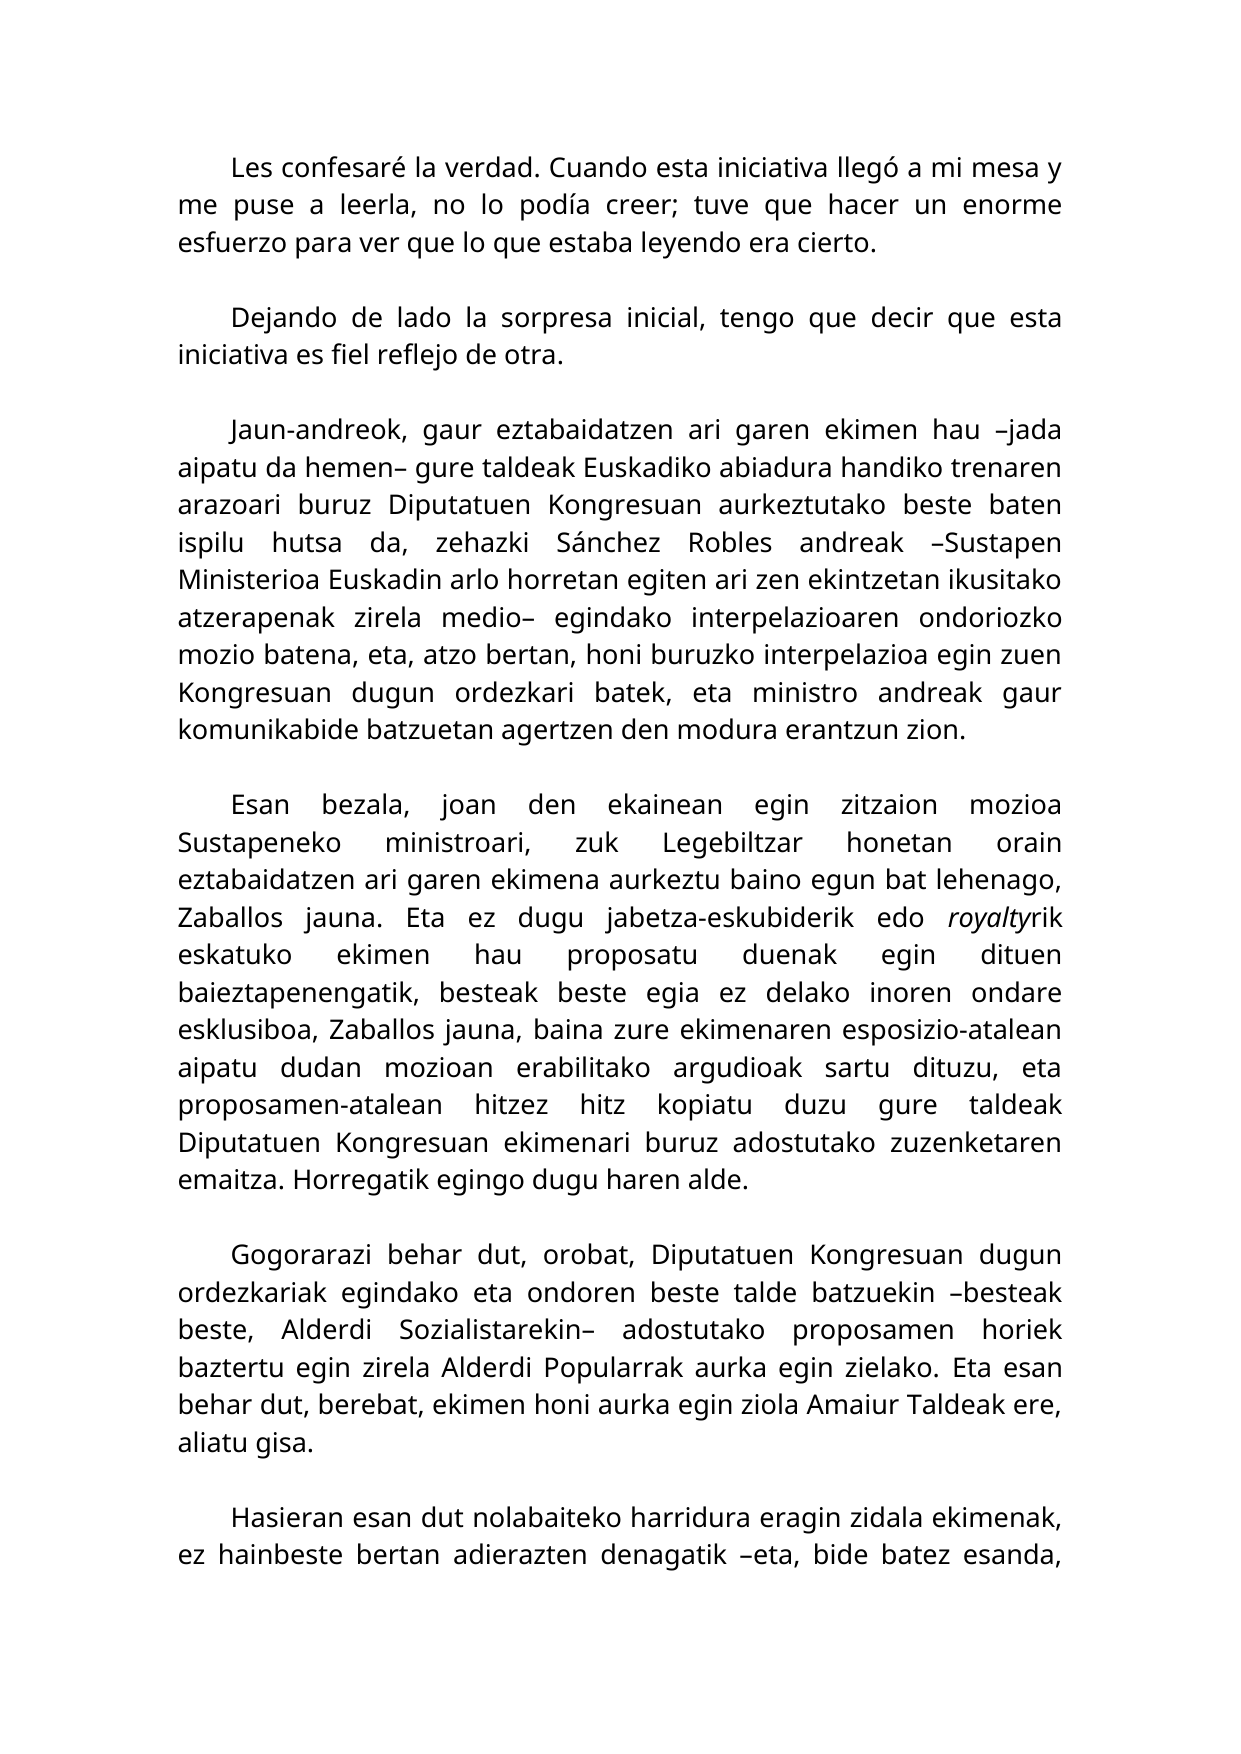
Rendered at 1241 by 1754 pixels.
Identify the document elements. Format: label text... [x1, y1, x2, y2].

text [177, 1498, 1063, 1573]
text Dejando de lado la sorpresa inicial, tengo que decir que esta iniciativa es fiel reflejo de otra. [177, 298, 1063, 373]
text Gogorarazi behar dut, orobat, Diputatuen Kongresuan dugun ordezkariak egindako eta ondoren beste talde batzuekin –besteak beste, Alderdi Sozialistarekin– adostutako proposamen horiek baztertu egin zirela Alderdi Popularrak aurka egin zielako. Eta esan behar dut, berebat, ekimen honi aurka egin ziola Amaiur Taldeak ere, aliatu gisa. [177, 1235, 1063, 1460]
text Les confesaré la verdad. Cuando esta iniciativa llegó a mi mesa y me puse a leerla, no lo podía creer; tuve que hacer un enorme esfuerzo para ver que lo que estaba leyendo era cierto. [177, 148, 1063, 260]
text Esan bezala, joan den ekainean egin zitzaion mozioa Sustapeneko ministroari, zuk Legebiltzar honetan orain eztabaidatzen ari garen ekimena aurkeztu baino egun bat lehenago, Zaballos jauna. Eta ez dugu jabetza-eskubiderik edo royaltyrik eskatuko ekimen hau proposatu duenak egin dituen baieztapenengatik, besteak beste egia ez delako inoren ondare esklusiboa, Zaballos jauna, baina zure ekimenaren esposizio-atalean aipatu dudan mozioan erabilitako argudioak sartu dituzu, eta proposamen-atalean hitzez hitz kopiatu duzu gure taldeak Diputatuen Kongresuan ekimenari buruz adostutako zuzenketaren emaitza. Horregatik egingo dugu haren alde. [177, 785, 1063, 1198]
text Jaun-andreok, gaur eztabaidatzen ari garen ekimen hau –jada aipatu da hemen– gure taldeak Euskadiko abiadura handiko trenaren arazoari buruz Diputatuen Kongresuan aurkeztutako beste baten ispilu hutsa da, zehazki Sánchez Robles andreak –Sustapen Ministerioa Euskadin arlo horretan egiten ari zen ekintzetan ikusitako atzerapenak zirela medio– egindako interpelazioaren ondoriozko mozio batena, eta, atzo bertan, honi buruzko interpelazioa egin zuen Kongresuan dugun ordezkari batek, eta ministro andreak gaur komunikabide batzuetan agertzen den modura erantzun zion. [177, 410, 1063, 748]
